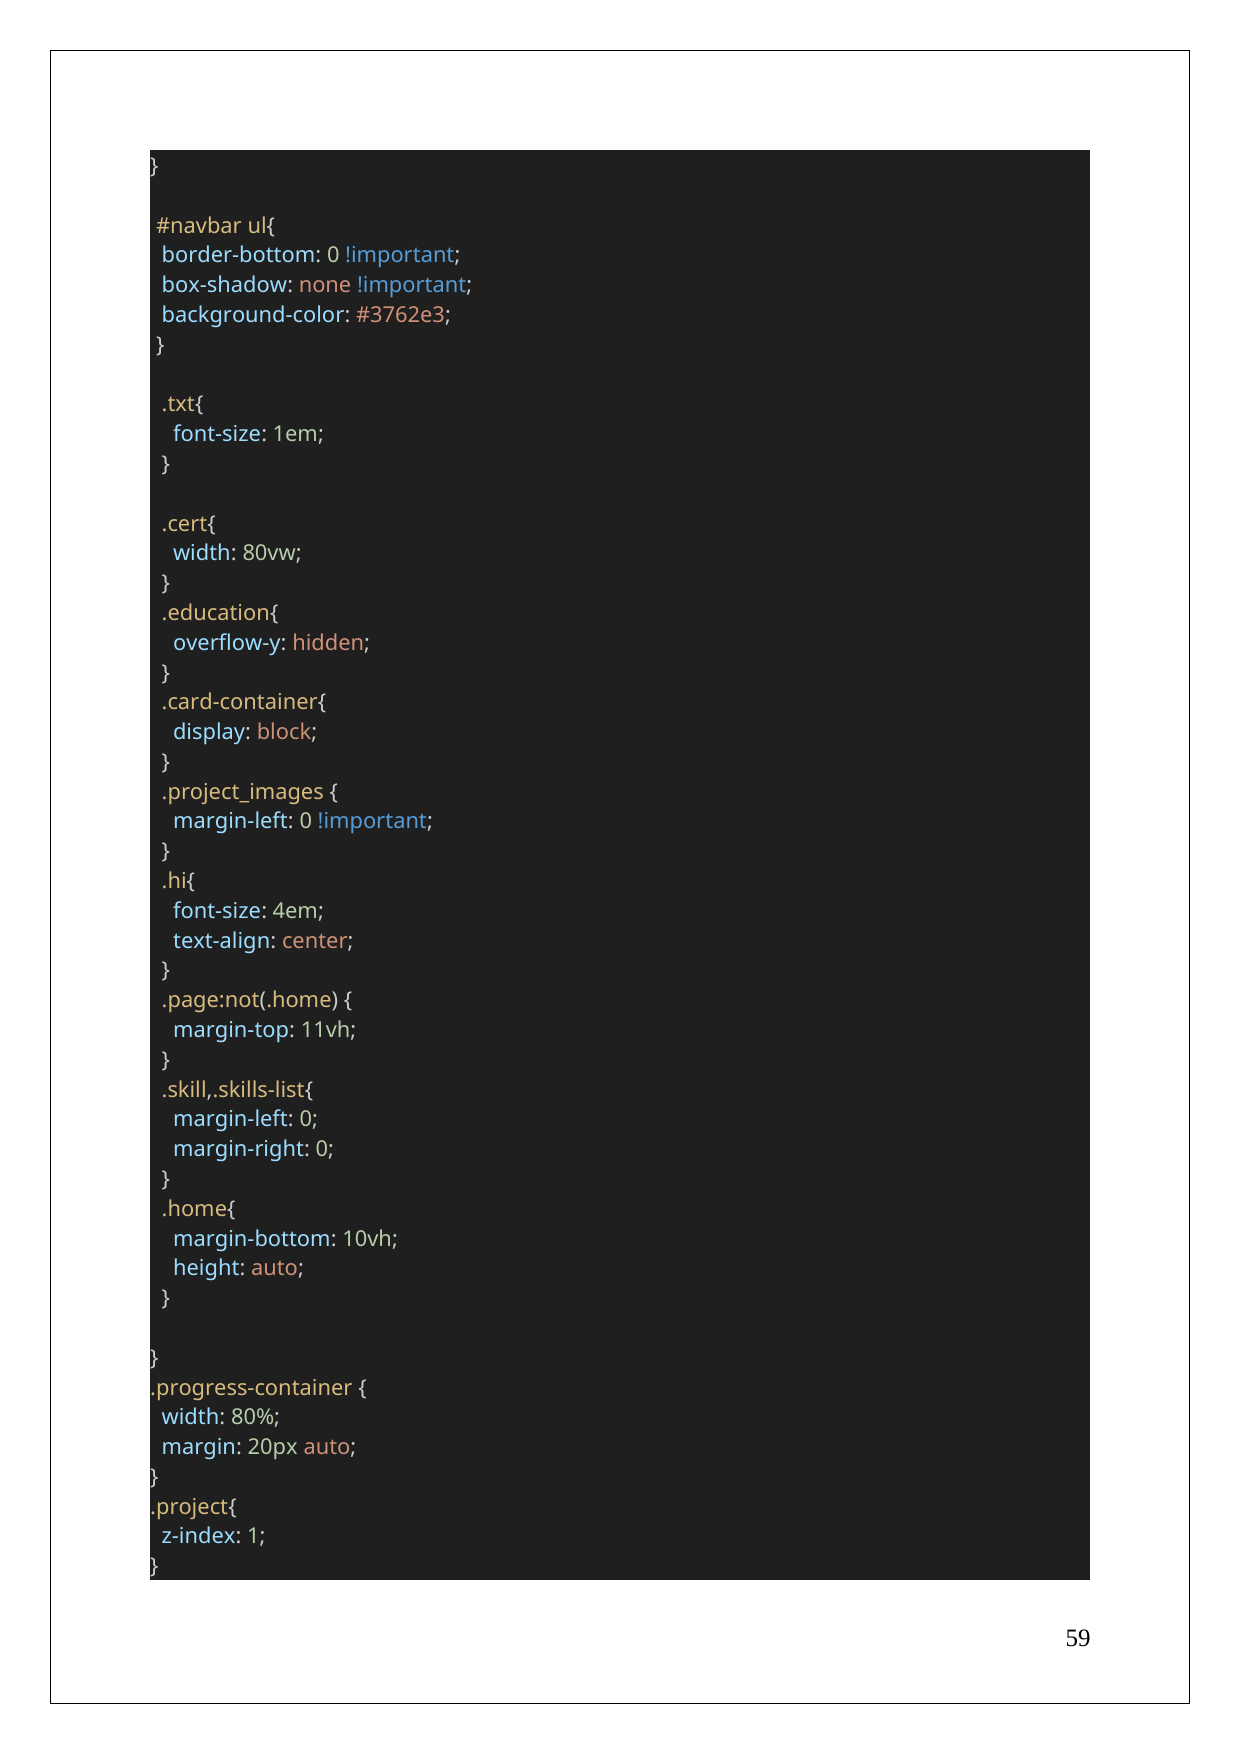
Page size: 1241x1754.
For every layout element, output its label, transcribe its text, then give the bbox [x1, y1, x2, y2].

text } [150, 567, 1090, 597]
text } [150, 1163, 1090, 1193]
text background-color: #3762e3; [150, 299, 1090, 329]
text .home{ [150, 1193, 1090, 1222]
text #navbar ul{ [150, 209, 1090, 239]
text } [150, 1550, 1090, 1580]
text font-size: 4em; [150, 895, 1090, 924]
text } [150, 746, 1090, 776]
text } [150, 1342, 1090, 1371]
text width: 80vw; [150, 537, 1090, 567]
text font-size: 1em; [150, 418, 1090, 448]
text margin: 20px auto; [150, 1431, 1090, 1461]
text height: auto; [150, 1252, 1090, 1282]
text } [150, 835, 1090, 865]
text .project{ [150, 1491, 1090, 1520]
text } [150, 150, 1090, 180]
text .page:not(.home) { [150, 984, 1090, 1014]
text } [150, 954, 1090, 984]
text overflow-y: hidden; [150, 627, 1090, 656]
text .cert{ [150, 507, 1090, 537]
text margin-left: 0; [150, 1103, 1090, 1133]
text .skill,.skills-list{ [150, 1073, 1090, 1103]
text } [150, 656, 1090, 686]
text .card-container{ [150, 686, 1090, 716]
text .education{ [150, 597, 1090, 627]
text .progress-container { [150, 1371, 1090, 1401]
text } [150, 1282, 1090, 1312]
text margin-right: 0; [150, 1133, 1090, 1163]
text } [150, 329, 1090, 358]
text border-bottom: 0 !important; [150, 239, 1090, 269]
text z-index: 1; [150, 1520, 1090, 1550]
text margin-bottom: 10vh; [150, 1222, 1090, 1252]
text } [150, 1461, 1090, 1491]
text margin-left: 0 !important; [150, 805, 1090, 835]
text display: block; [150, 716, 1090, 746]
text margin-top: 11vh; [150, 1014, 1090, 1044]
text } [150, 1044, 1090, 1073]
text .project_images { [150, 776, 1090, 805]
text width: 80%; [150, 1401, 1090, 1431]
text .txt{ [150, 388, 1090, 418]
text text-align: center; [150, 924, 1090, 954]
text } [150, 448, 1090, 478]
text box-shadow: none !important; [150, 269, 1090, 299]
text .hi{ [150, 865, 1090, 895]
